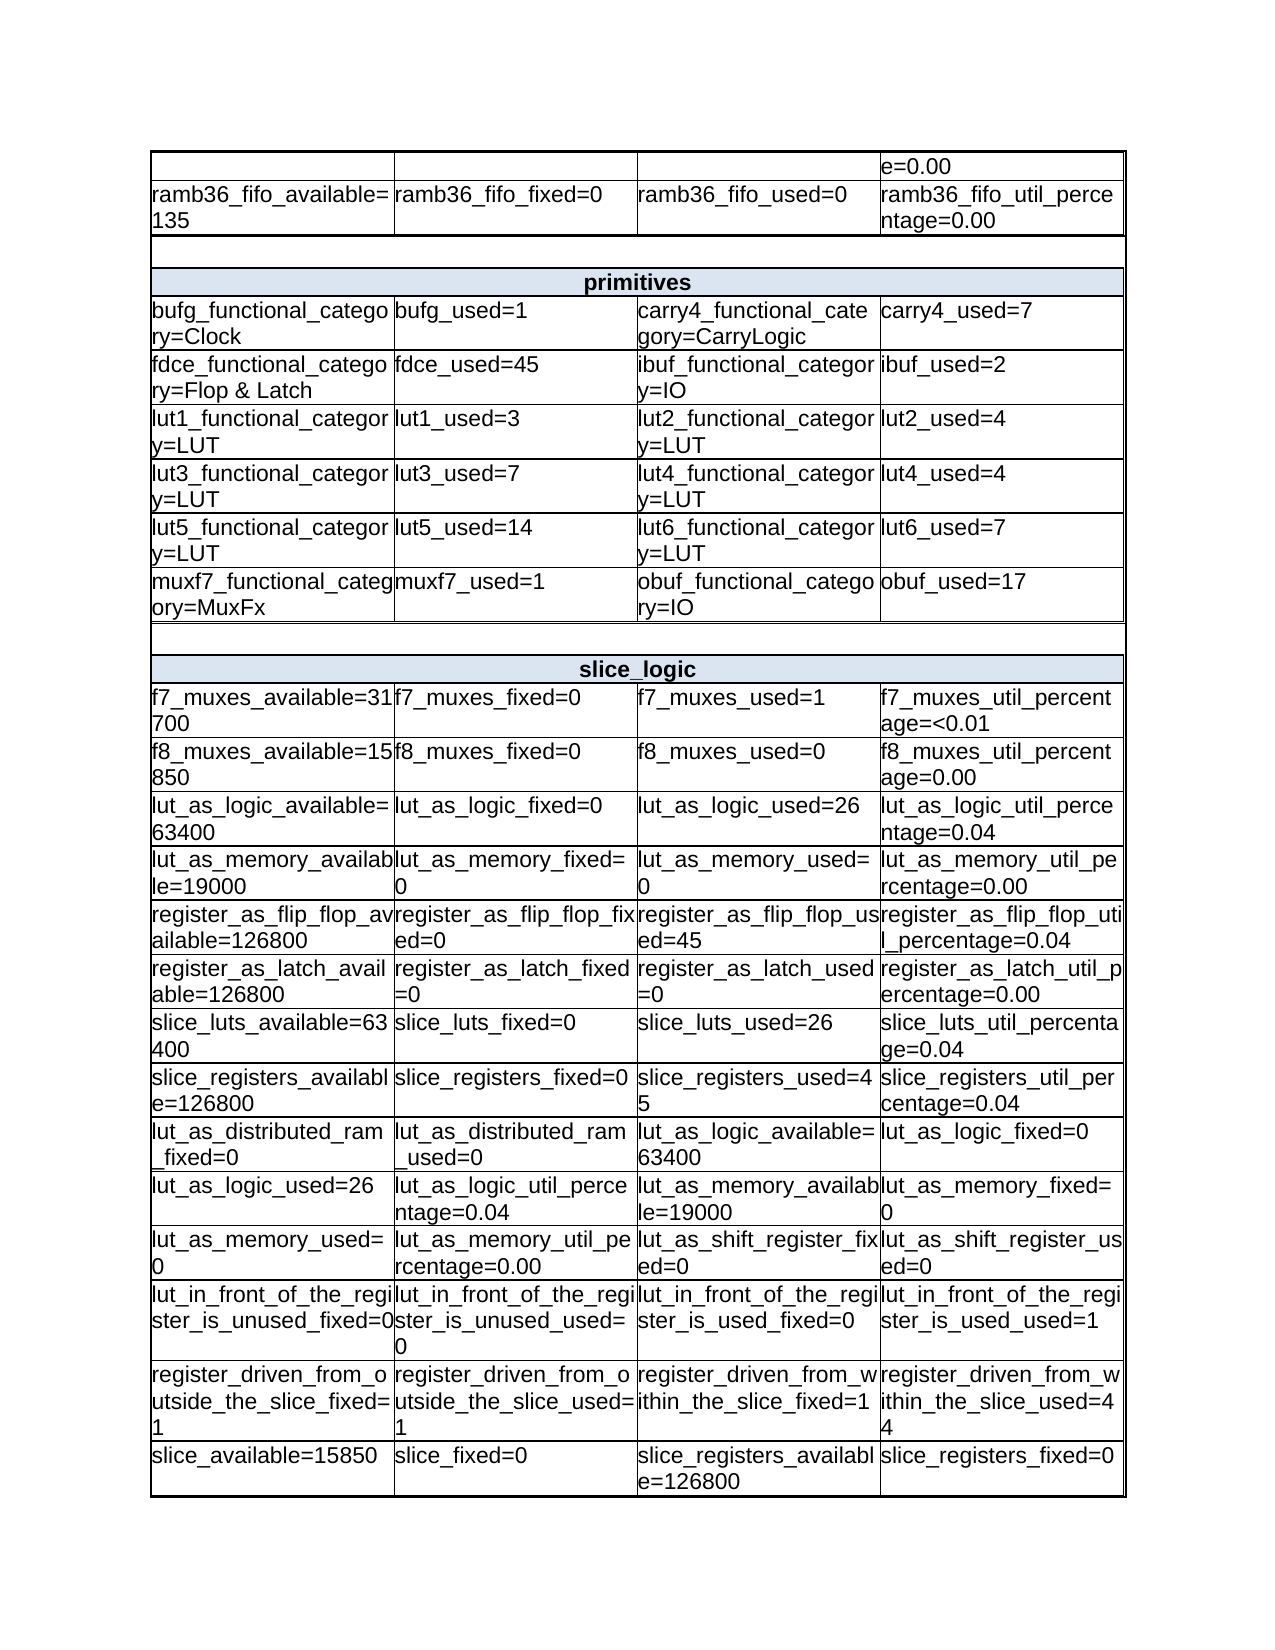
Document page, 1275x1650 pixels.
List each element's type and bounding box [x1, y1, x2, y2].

table_cell [152, 624, 1125, 1496]
table_cell [152, 237, 1125, 622]
